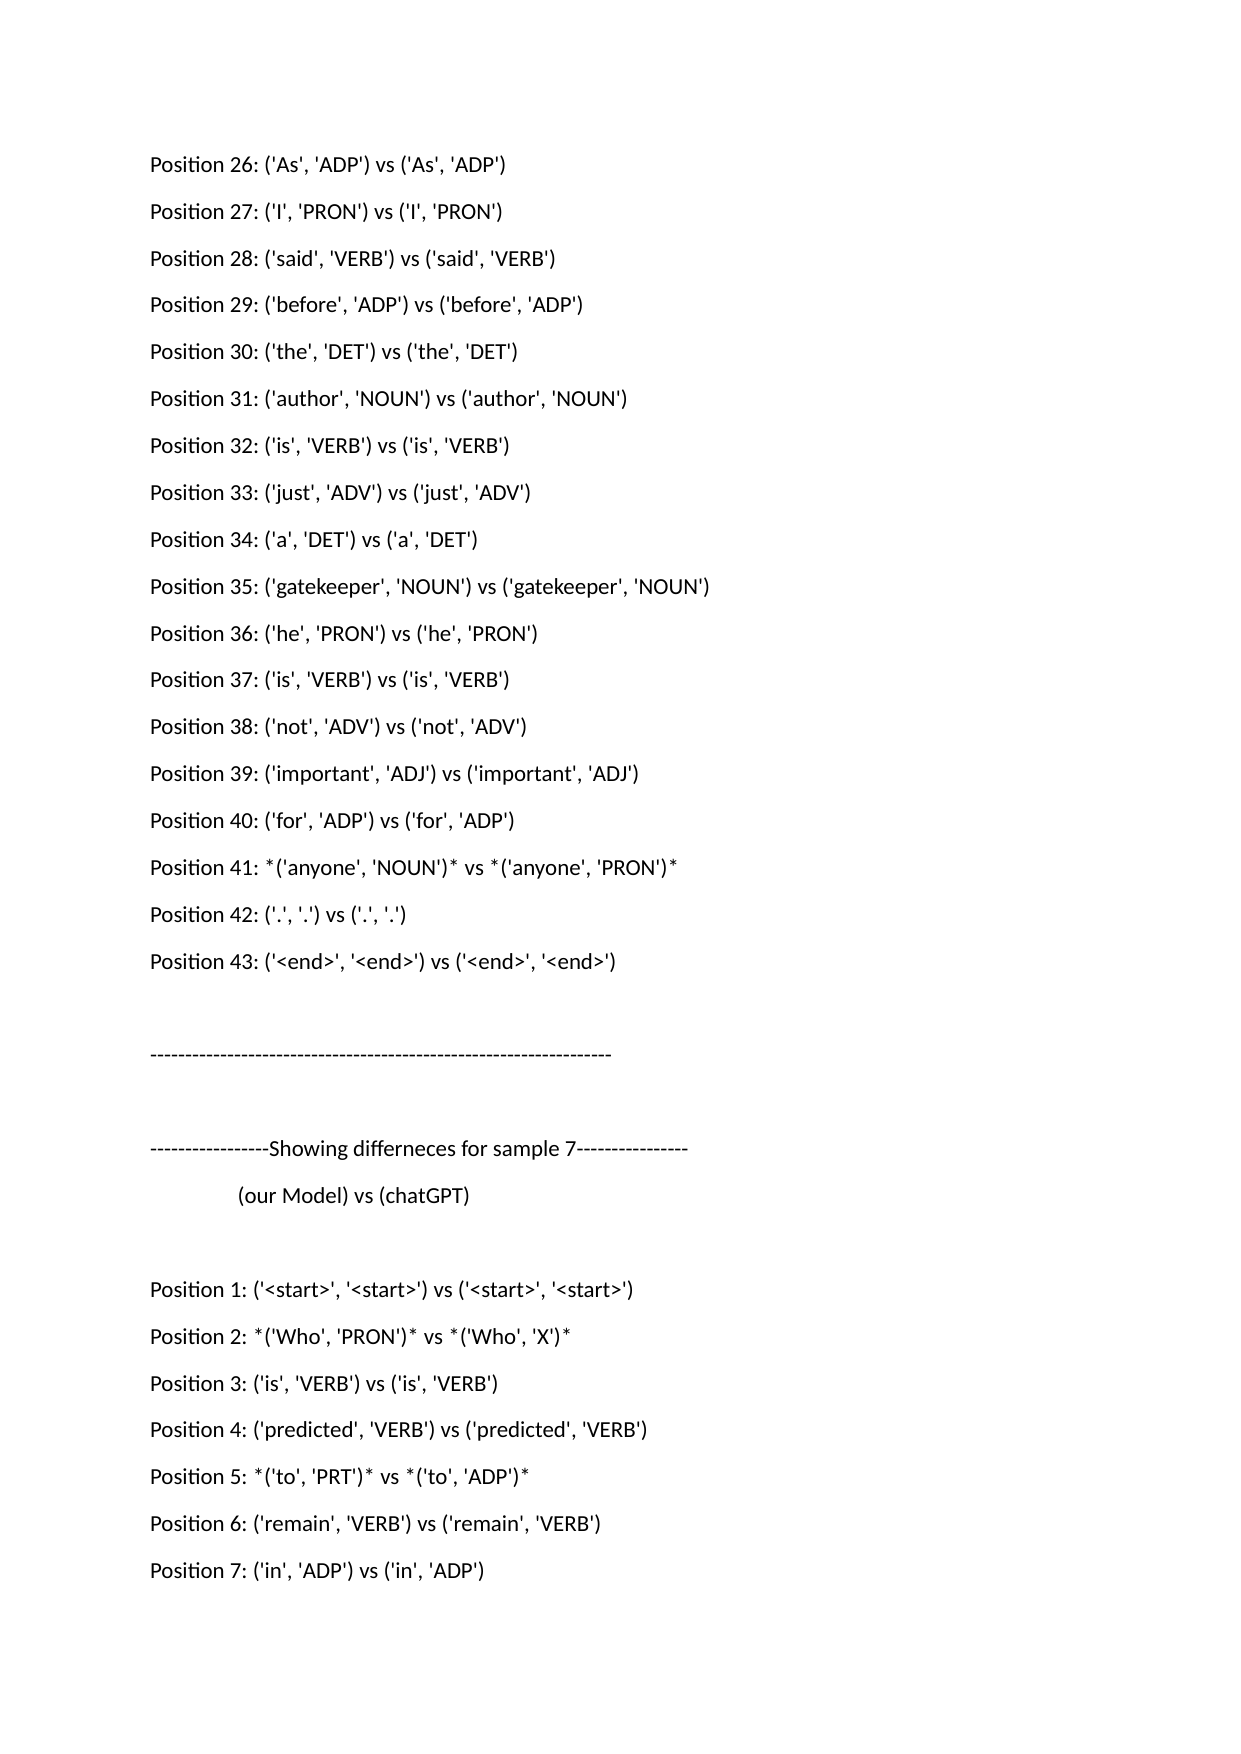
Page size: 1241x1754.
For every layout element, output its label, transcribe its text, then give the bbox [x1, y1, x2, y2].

text Position 29: ('before', 'ADP') vs ('before', 'ADP') [150, 291, 1090, 319]
text Position 27: ('I', 'PRON') vs ('I', 'PRON') [150, 197, 1090, 225]
text Position 2: *('Who', 'PRON')* vs *('Who', 'X')* [150, 1322, 1090, 1350]
text Position 41: *('anyone', 'NOUN')* vs *('anyone', 'PRON')* [150, 853, 1090, 881]
text Position 34: ('a', 'DET') vs ('a', 'DET') [150, 525, 1090, 553]
text Position 3: ('is', 'VERB') vs ('is', 'VERB') [150, 1369, 1090, 1397]
text ------------------------------------------------------------------ [150, 1041, 1090, 1069]
text Position 42: ('.', '.') vs ('.', '.') [150, 900, 1090, 928]
text Position 32: ('is', 'VERB') vs ('is', 'VERB') [150, 431, 1090, 459]
text Position 36: ('he', 'PRON') vs ('he', 'PRON') [150, 619, 1090, 647]
text Position 7: ('in', 'ADP') vs ('in', 'ADP') [150, 1556, 1090, 1584]
text Position 6: ('remain', 'VERB') vs ('remain', 'VERB') [150, 1509, 1090, 1537]
text Position 33: ('just', 'ADV') vs ('just', 'ADV') [150, 478, 1090, 506]
text Position 37: ('is', 'VERB') vs ('is', 'VERB') [150, 666, 1090, 694]
text Position 30: ('the', 'DET') vs ('the', 'DET') [150, 337, 1090, 366]
text Position 40: ('for', 'ADP') vs ('for', 'ADP') [150, 806, 1090, 834]
text Position 4: ('predicted', 'VERB') vs ('predicted', 'VERB') [150, 1416, 1090, 1444]
text Position 35: ('gatekeeper', 'NOUN') vs ('gatekeeper', 'NOUN') [150, 572, 1090, 600]
text (our Model) vs (chatGPT) [150, 1181, 1090, 1209]
text Position 43: ('<end>', '<end>') vs ('<end>', '<end>') [150, 947, 1090, 975]
text Position 31: ('author', 'NOUN') vs ('author', 'NOUN') [150, 384, 1090, 412]
text Position 26: ('As', 'ADP') vs ('As', 'ADP') [150, 150, 1090, 178]
text Position 1: ('<start>', '<start>') vs ('<start>', '<start>') [150, 1275, 1090, 1303]
text Position 39: ('important', 'ADJ') vs ('important', 'ADJ') [150, 759, 1090, 787]
text Position 5: *('to', 'PRT')* vs *('to', 'ADP')* [150, 1462, 1090, 1491]
text Position 38: ('not', 'ADV') vs ('not', 'ADV') [150, 712, 1090, 741]
text Position 28: ('said', 'VERB') vs ('said', 'VERB') [150, 244, 1090, 272]
text -----------------Showing differneces for sample 7---------------- [150, 1134, 1090, 1162]
